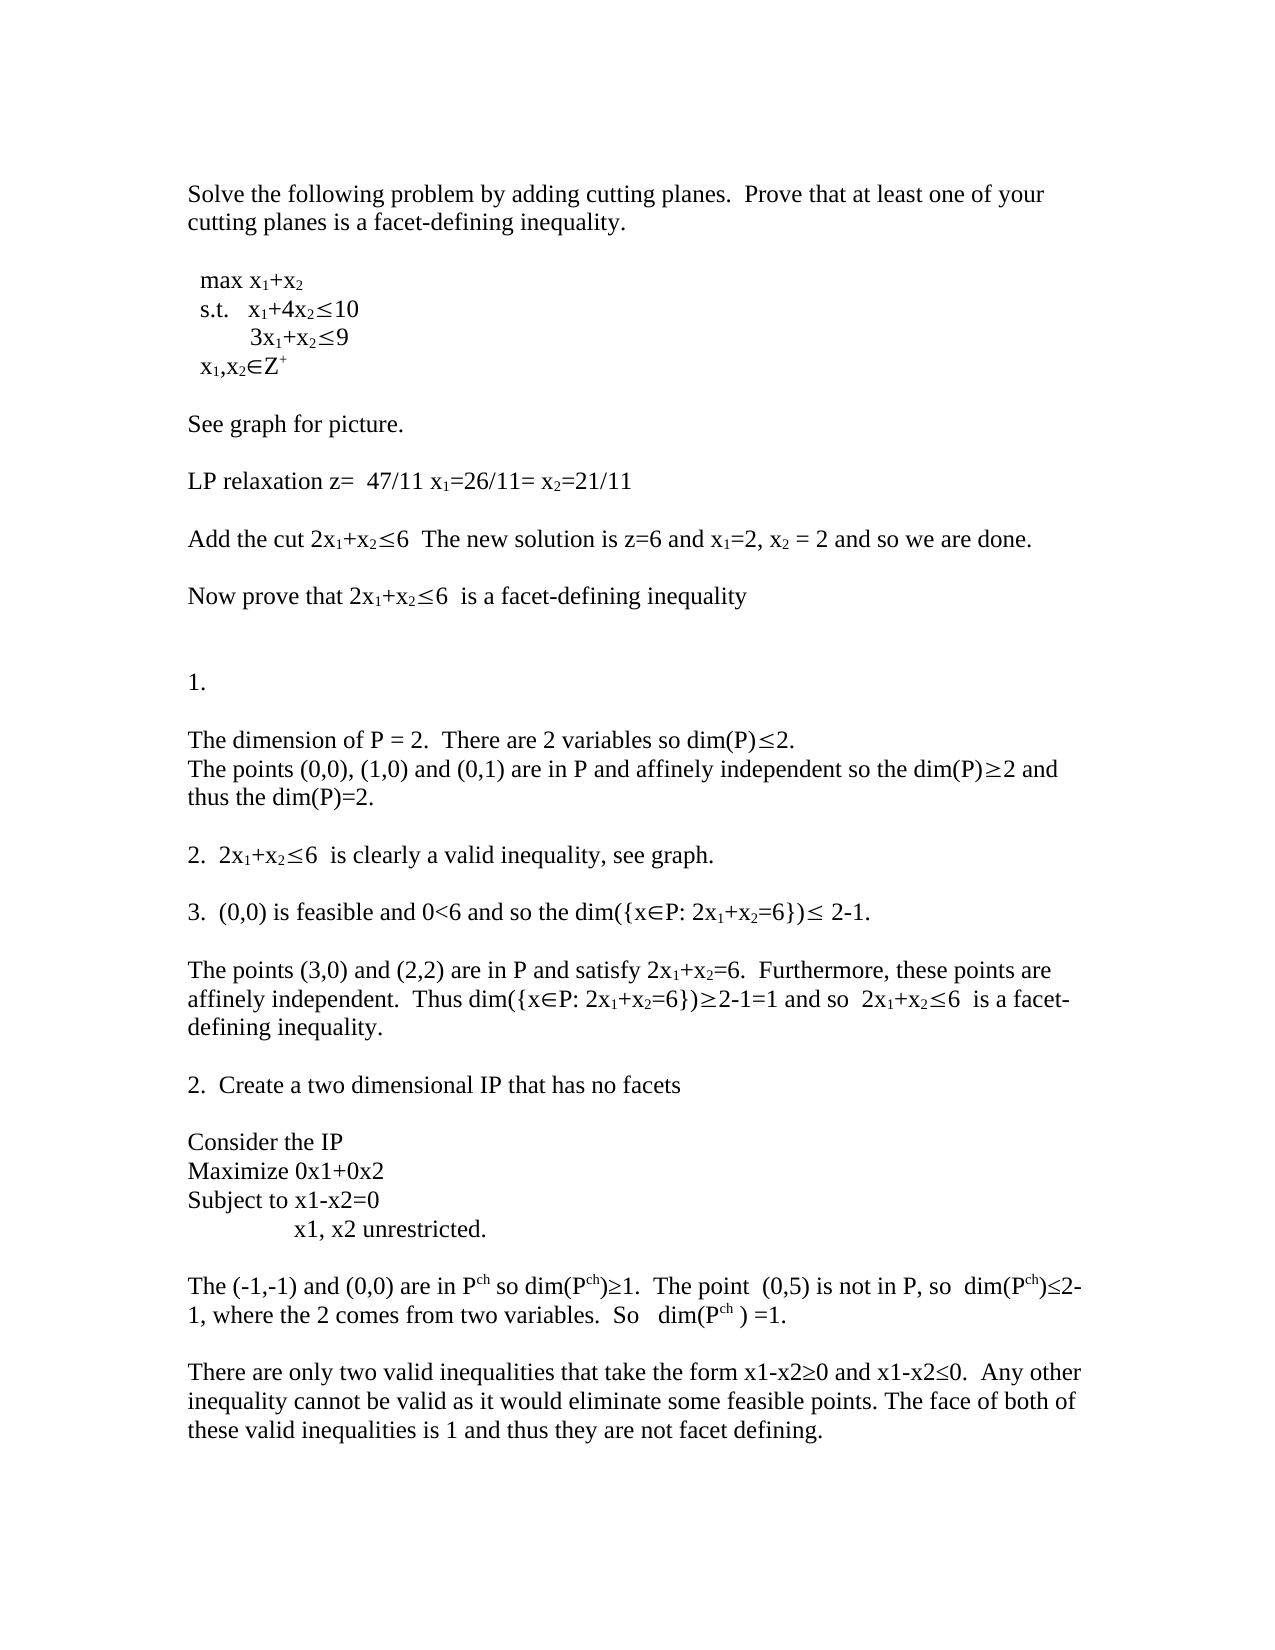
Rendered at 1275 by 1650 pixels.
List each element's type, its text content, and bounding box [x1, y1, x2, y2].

text 2. 2x1+x26 is clearly a valid inequality, see graph. [187, 840, 1087, 869]
text The points (3,0) and (2,2) are in P and satisfy 2x1+x2=6. Furthermore, these points are affinely independent. Thus dim({xP: 2x1+x2=6})2-1=1 and so 2x1+x26 is a facet-defining inequality. [187, 955, 1087, 1041]
text There are only two valid inequalities that take the form x1-x2≥0 and x1-x2≤0. Any other inequality cannot be valid as it would eliminate some feasible points. The face of both of these valid inequalities is 1 and thus they are not facet defining. [187, 1357, 1087, 1444]
text 3x1+x29 [187, 322, 1087, 351]
text Now prove that 2x1+x26 is a facet-defining inequality [187, 581, 1087, 610]
text 1. [187, 667, 1087, 696]
text The (-1,-1) and (0,0) are in Pch so dim(Pch)≥1. The point (0,5) is not in P, so dim(Pch)≤2-1, where the 2 comes from two variables. So dim(Pch ) =1. [187, 1271, 1087, 1329]
text LP relaxation z= 47/11 x1=26/11= x2=21/11 [187, 466, 1087, 495]
text Add the cut 2x1+x26 The new solution is z=6 and x1=2, x2 = 2 and so we are done. [187, 524, 1087, 552]
text x1,x2Z+ [187, 351, 1087, 380]
text Solve the following problem by adding cutting planes. Prove that at least one of your cutting planes is a facet-defining inequality. [187, 179, 1087, 236]
text 3. (0,0) is feasible and 0<6 and so the dim({xP: 2x1+x2=6}) 2-1. [187, 897, 1087, 926]
text s.t. x1+4x210 [187, 294, 1087, 322]
text Subject to x1-x2=0 [187, 1185, 1087, 1214]
text The points (0,0), (1,0) and (0,1) are in P and affinely independent so the dim(P)2 and thus the dim(P)=2. [187, 754, 1087, 811]
text x1, x2 unrestricted. [187, 1214, 1087, 1242]
text Maximize 0x1+0x2 [187, 1156, 1087, 1185]
text See graph for picture. [187, 409, 1087, 437]
text 2. Create a two dimensional IP that has no facets [187, 1070, 1087, 1099]
text max x1+x2 [187, 265, 1087, 294]
text Consider the IP [187, 1127, 1087, 1156]
text The dimension of P = 2. There are 2 variables so dim(P)2. [187, 725, 1087, 754]
